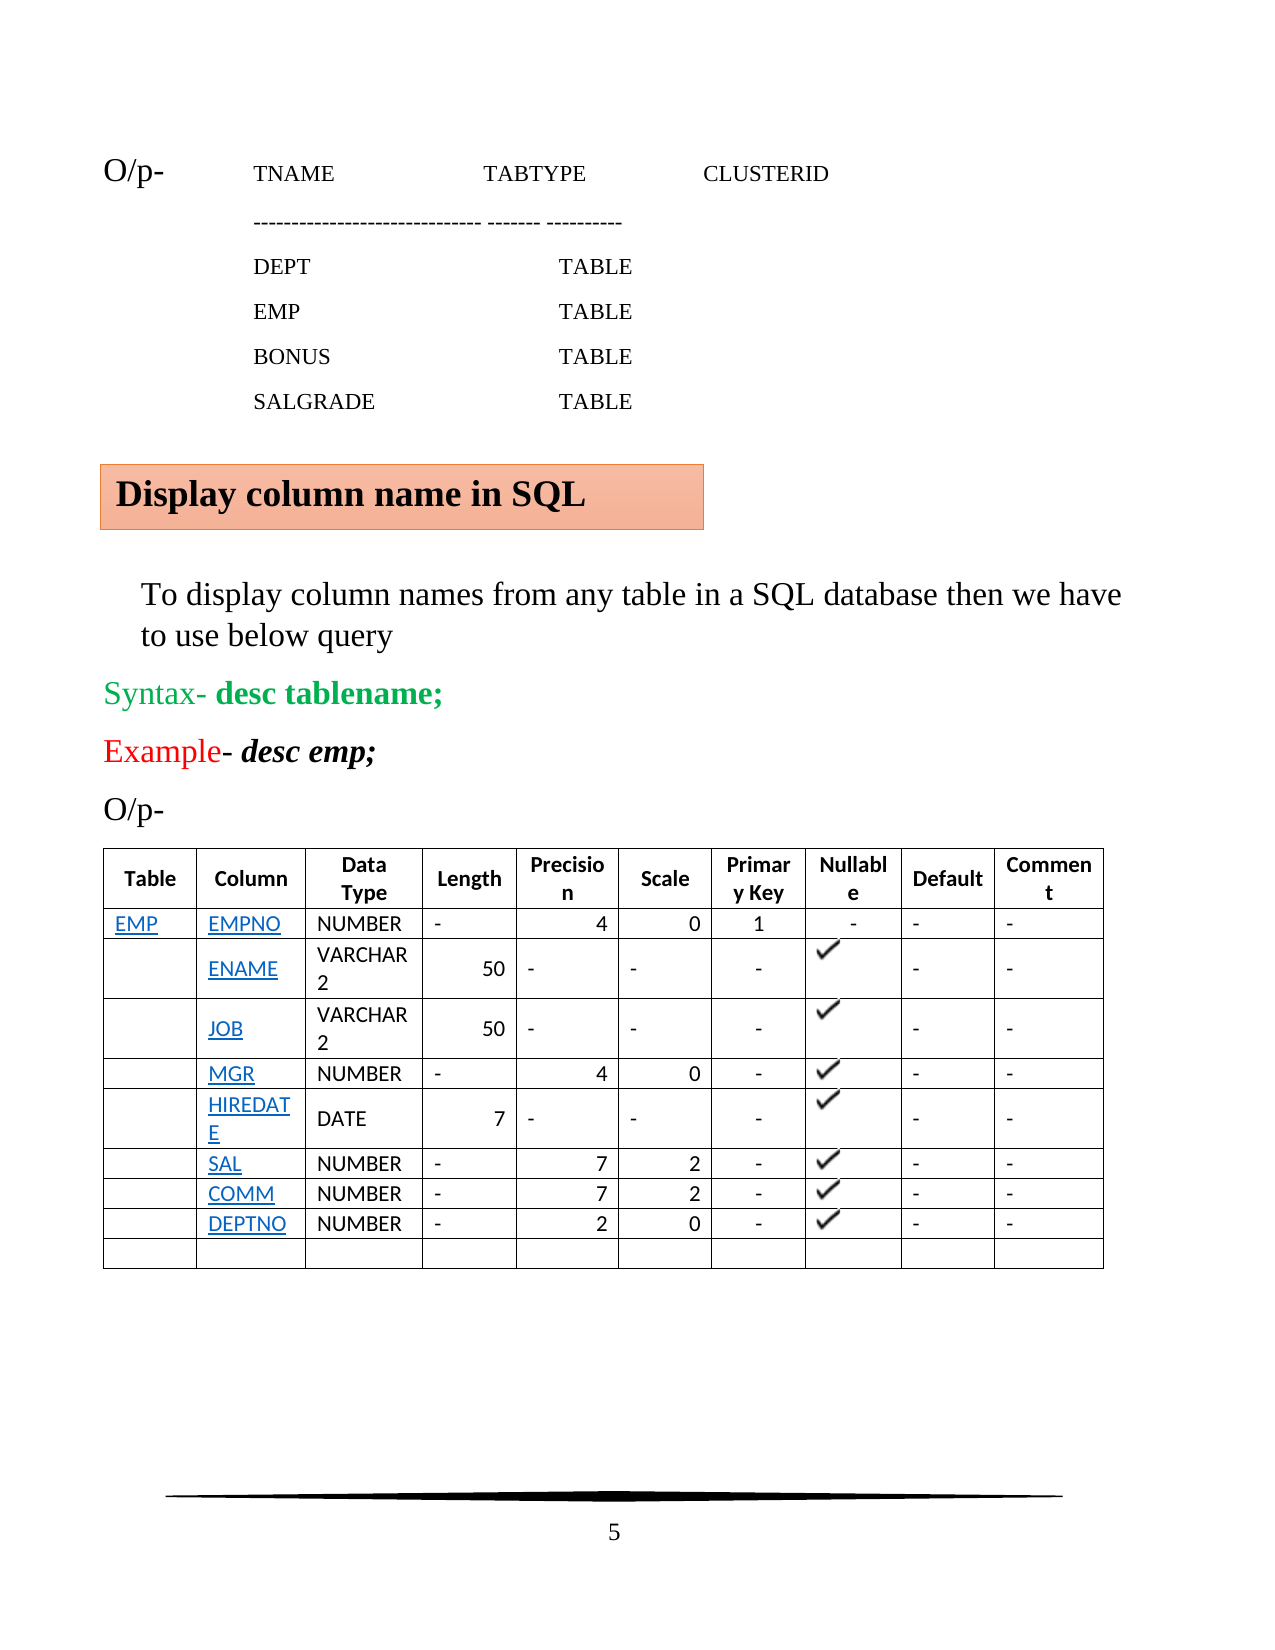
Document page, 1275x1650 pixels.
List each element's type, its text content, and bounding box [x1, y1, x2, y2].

picture [816, 1088, 841, 1113]
table_cell - [995, 999, 1103, 1058]
table_header Table [104, 849, 196, 908]
picture [816, 938, 841, 963]
table_cell [104, 939, 196, 998]
table_cell VARCHAR2 [306, 939, 422, 998]
text SALGRADE TABLE [178, 388, 1125, 415]
table_cell - [806, 909, 901, 938]
table_cell EMP [104, 909, 196, 938]
table_cell [995, 1239, 1103, 1268]
table_cell [806, 1089, 901, 1148]
table_cell 2 [619, 1179, 711, 1208]
table_cell 50 [423, 939, 516, 998]
table_cell JOB [197, 999, 305, 1058]
table_cell NUMBER [306, 1179, 422, 1208]
table_cell NUMBER [306, 1209, 422, 1238]
table_cell [619, 1239, 711, 1268]
table_cell - [902, 1209, 994, 1238]
table_cell [806, 999, 901, 1058]
table_cell EMPNO [197, 909, 305, 938]
list To display column names from any table in a SQL database then we have to use below query [141, 574, 1125, 654]
table_cell - [995, 1089, 1103, 1148]
table_cell NUMBER [306, 909, 422, 938]
table_cell - [619, 939, 711, 998]
table_cell - [423, 1179, 516, 1208]
table_cell - [517, 939, 618, 998]
table_cell - [902, 999, 994, 1058]
table_cell [197, 1239, 305, 1268]
table_cell [104, 1179, 196, 1208]
table_cell HIREDATE [197, 1089, 305, 1148]
table_cell ENAME [197, 939, 305, 998]
picture [816, 1148, 841, 1173]
table_cell - [712, 999, 805, 1058]
table_header Precision [517, 849, 618, 908]
table_cell - [619, 1089, 711, 1148]
table_cell - [423, 1209, 516, 1238]
table_cell - [712, 939, 805, 998]
table_header Primary Key [712, 849, 805, 908]
table_cell - [712, 1059, 805, 1088]
table_cell - [995, 909, 1103, 938]
table_cell [306, 1239, 422, 1268]
table_cell - [712, 1149, 805, 1178]
table_cell - [995, 1149, 1103, 1178]
text EMP TABLE [178, 298, 1125, 324]
table_cell - [517, 1089, 618, 1148]
table_cell [806, 1179, 901, 1208]
table_cell 0 [619, 1059, 711, 1088]
table_cell 0 [619, 909, 711, 938]
table_cell [104, 1089, 196, 1148]
table_cell 2 [619, 1149, 711, 1178]
table_cell [104, 999, 196, 1058]
table_cell 2 [517, 1209, 618, 1238]
table_cell 4 [517, 909, 618, 938]
table_cell - [995, 1209, 1103, 1238]
table_cell - [712, 1209, 805, 1238]
table_header Column [197, 849, 305, 908]
table_cell 7 [423, 1089, 516, 1148]
table_cell - [995, 939, 1103, 998]
table_cell - [712, 1179, 805, 1208]
table_cell 50 [423, 999, 516, 1058]
table_cell [517, 1239, 618, 1268]
table_header Nullable [806, 849, 901, 908]
table_cell MGR [197, 1059, 305, 1088]
table_cell [104, 1059, 196, 1088]
text Syntax- desc tablename; [103, 674, 1125, 712]
table_cell COMM [197, 1179, 305, 1208]
table_cell - [423, 1149, 516, 1178]
table_header Length [423, 849, 516, 908]
table_cell NUMBER [306, 1059, 422, 1088]
table_cell NUMBER [306, 1149, 422, 1178]
table_cell DATE [306, 1089, 422, 1148]
table_cell [104, 1239, 196, 1268]
text DEPT TABLE [178, 253, 1125, 279]
picture [816, 1208, 841, 1233]
table_cell 7 [517, 1149, 618, 1178]
table_cell - [902, 1149, 994, 1178]
table_cell - [902, 909, 994, 938]
table_cell 1 [712, 909, 805, 938]
table_header Data Type [306, 849, 422, 908]
table_cell 0 [619, 1209, 711, 1238]
table_cell - [902, 1179, 994, 1208]
table_cell [806, 939, 901, 998]
table_cell [806, 1059, 901, 1088]
table_cell [423, 1239, 516, 1268]
table_cell - [517, 999, 618, 1058]
table_cell [712, 1239, 805, 1268]
table_header Scale [619, 849, 711, 908]
table_cell 4 [517, 1059, 618, 1088]
table_cell [806, 1239, 901, 1268]
table_cell [902, 1239, 994, 1268]
table_cell [104, 1209, 196, 1238]
table_cell - [902, 1089, 994, 1148]
table_cell - [995, 1059, 1103, 1088]
table_cell - [902, 939, 994, 998]
table_cell [104, 1149, 196, 1178]
table_cell SAL [197, 1149, 305, 1178]
text ------------------------------ ------- ---------- [178, 208, 1125, 234]
table_cell VARCHAR2 [306, 999, 422, 1058]
text O/p- [103, 790, 1125, 828]
picture [816, 998, 841, 1023]
picture [816, 1178, 841, 1203]
table_cell - [423, 1059, 516, 1088]
table_cell - [619, 999, 711, 1058]
picture [816, 1058, 841, 1083]
table_cell - [423, 909, 516, 938]
table_header Default [902, 849, 994, 908]
text O/p- TNAME TABTYPE CLUSTERID [103, 150, 1125, 188]
table_cell [806, 1209, 901, 1238]
table_cell 7 [517, 1179, 618, 1208]
text BONUS TABLE [178, 343, 1125, 370]
table_cell - [902, 1059, 994, 1088]
table_cell - [712, 1089, 805, 1148]
table_cell DEPTNO [197, 1209, 305, 1238]
table_cell [806, 1149, 901, 1178]
table_header Comment [995, 849, 1103, 908]
table_cell - [995, 1179, 1103, 1208]
text Example- desc emp; [103, 732, 1125, 770]
